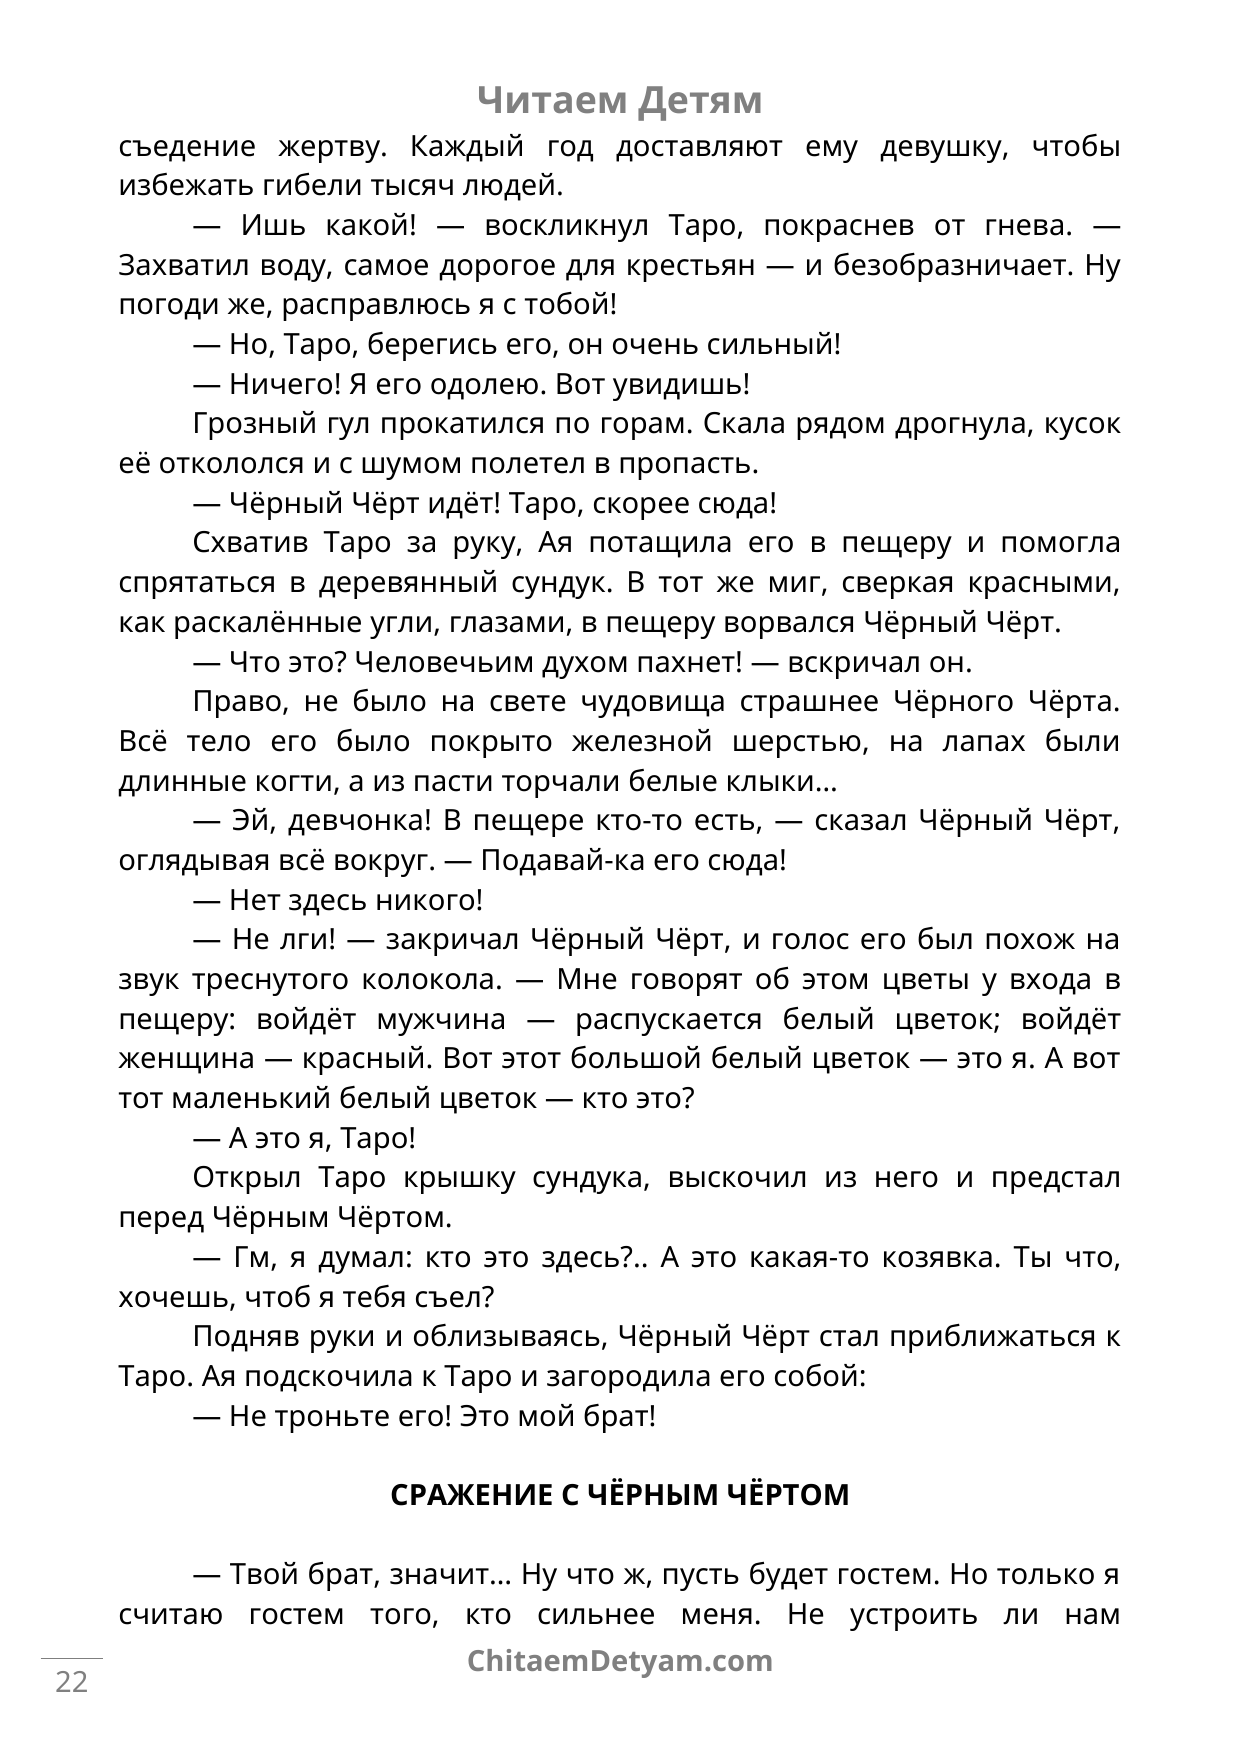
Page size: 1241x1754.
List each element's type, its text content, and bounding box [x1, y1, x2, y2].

text — Не лги! — закричал Чёрный Чёрт, и голос его был похож на звук треснутого колокола. — Мне говорят об этом цветы у входа в пещеру: войдёт мужчина — распускается белый цветок; войдёт женщина — красный. Вот этот большой белый цветок — это я. А вот тот маленький белый цветок — кто это? [118, 919, 1122, 1117]
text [118, 1554, 1122, 1633]
text — Нет здесь никого! [118, 879, 1122, 919]
text Схватив Таро за руку, Ая потащила его в пещеру и помогла спрятаться в деревянный сундук. В тот же миг, сверкая красными, как раскалённые угли, глазами, в пещеру ворвался Чёрный Чёрт. [118, 522, 1122, 641]
text — А это я, Таро! [118, 1117, 1122, 1157]
text — Гм, я думал: кто это здесь?.. А это какая-то козявка. Ты что, хочешь, чтоб я тебя съел? [118, 1236, 1122, 1316]
text — Чёрный Чёрт идёт! Таро, скорее сюда! [118, 482, 1122, 522]
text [118, 125, 1122, 204]
text — Но, Таро, берегись его, он очень сильный! [118, 323, 1122, 363]
text Грозный гул прокатился по горам. Скала рядом дрогнула, кусок её откололся и с шумом полетел в пропасть. [118, 403, 1122, 482]
text — Ничего! Я его одолею. Вот увидишь! [118, 363, 1122, 403]
text — Эй, девчонка! В пещере кто-то есть, — сказал Чёрный Чёрт, оглядывая всё вокруг. — Подавай-ка его сюда! [118, 799, 1122, 879]
text — Не троньте его! Это мой брат! [118, 1395, 1122, 1434]
text — Что это? Человечьим духом пахнет! — вскричал он. [118, 641, 1122, 681]
subtitle СРАЖЕНИЕ С ЧЁРНЫМ ЧЁРТОМ [118, 1474, 1122, 1514]
text — Ишь какой! — воскликнул Таро, покраснев от гнева. — Захватил воду, самое дорогое для крестьян — и безобразничает. Ну погоди же, расправлюсь я с тобой! [118, 204, 1122, 323]
text Право, не было на свете чудовища страшнее Чёрного Чёрта. Всё тело его было покрыто железной шерстью, на лапах были длинные когти, а из пасти торчали белые клыки… [118, 681, 1122, 799]
text Подняв руки и облизываясь, Чёрный Чёрт стал приближаться к Таро. Ая подскочила к Таро и загородила его собой: [118, 1316, 1122, 1395]
text Открыл Таро крышку сундука, выскочил из него и предстал перед Чёрным Чёртом. [118, 1157, 1122, 1236]
